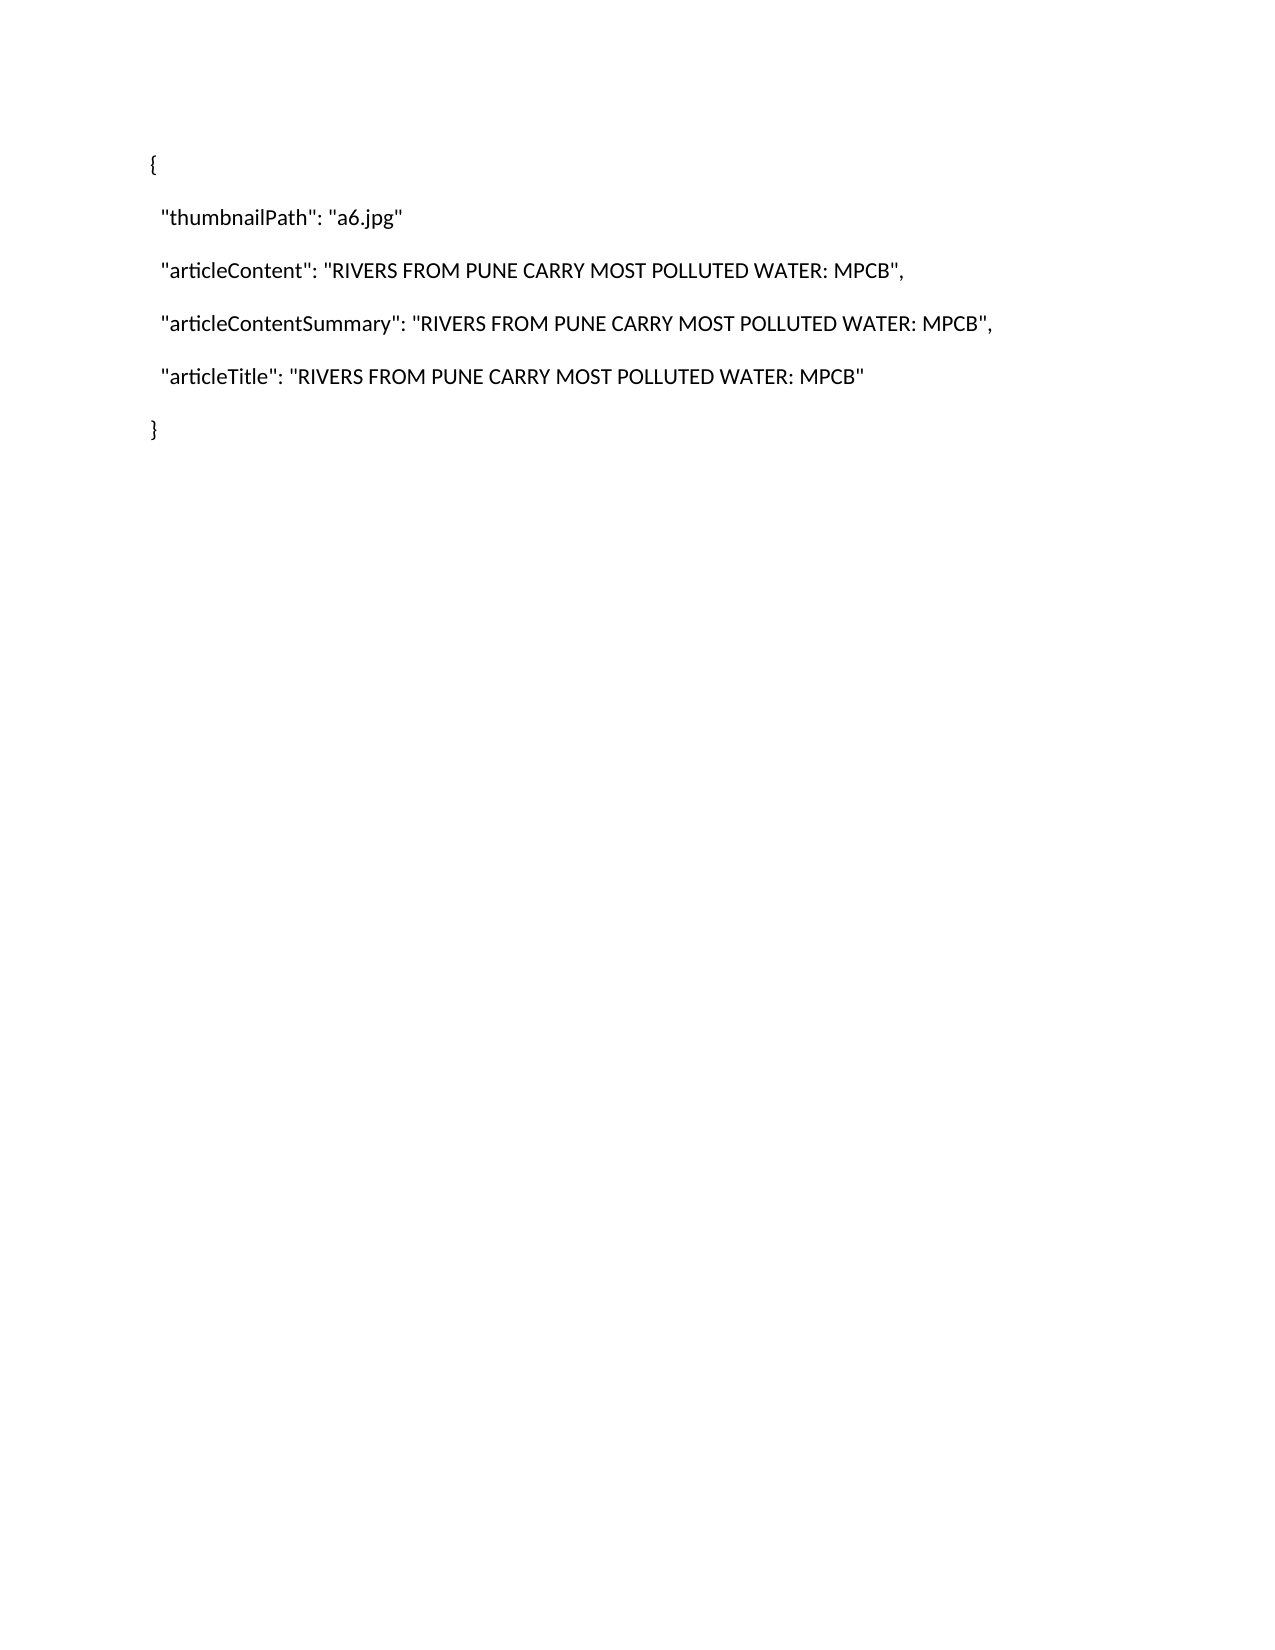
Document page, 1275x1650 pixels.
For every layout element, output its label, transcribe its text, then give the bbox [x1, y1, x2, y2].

text { [150, 150, 1125, 178]
text "articleContentSummary": "RIVERS FROM PUNE CARRY MOST POLLUTED WATER: MPCB", [150, 309, 1125, 337]
text "thumbnailPath": "a6.jpg" [150, 203, 1125, 231]
text } [150, 415, 1125, 443]
text "articleTitle": "RIVERS FROM PUNE CARRY MOST POLLUTED WATER: MPCB" [150, 362, 1125, 390]
text "articleContent": "RIVERS FROM PUNE CARRY MOST POLLUTED WATER: MPCB", [150, 256, 1125, 284]
